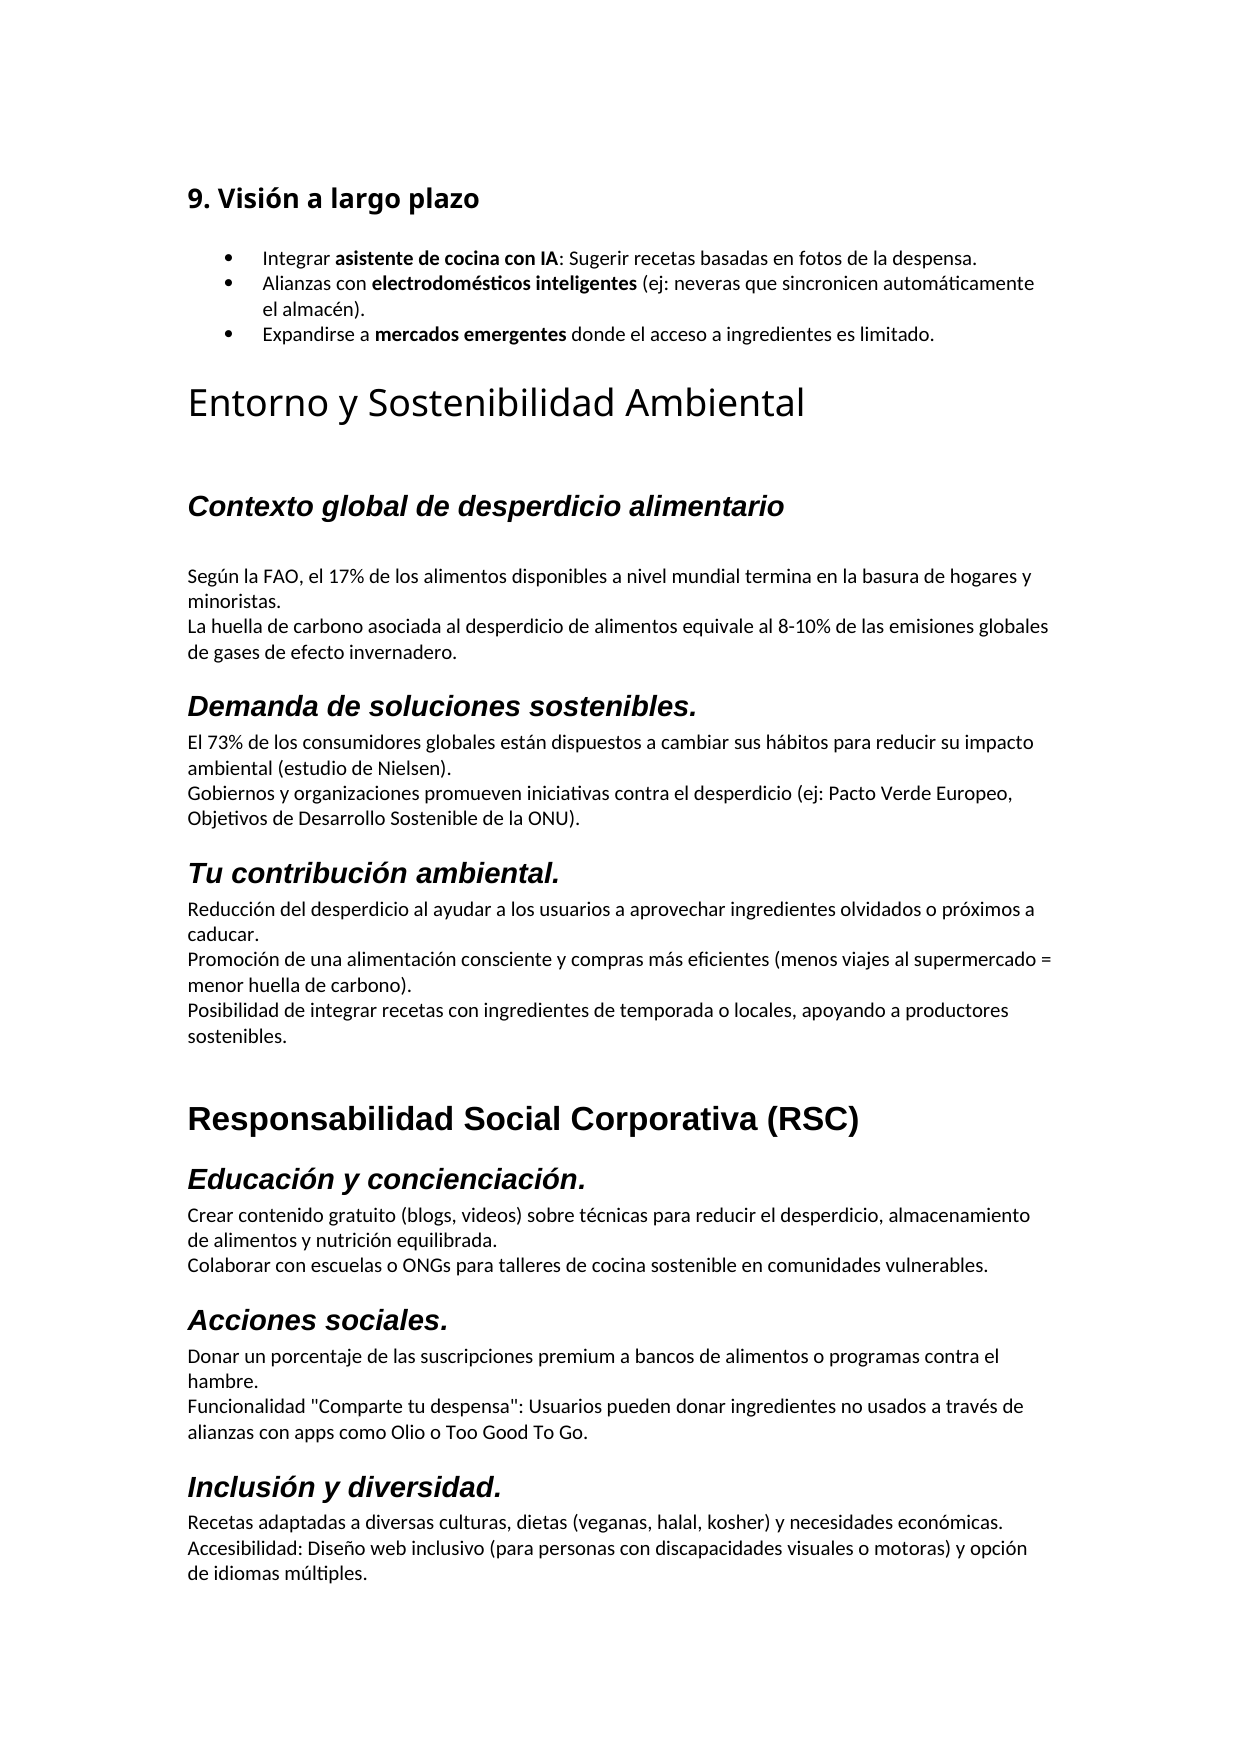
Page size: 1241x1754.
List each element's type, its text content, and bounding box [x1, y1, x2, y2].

subtitle Acciones sociales. [187, 1303, 1053, 1337]
list Integrar asistente de cocina con IA: Sugerir recetas basadas en fotos de la despensa. [225, 245, 1053, 271]
text Promoción de una alimentación consciente y compras más eficientes (menos viajes al supermercado = menor huella de carbono). [187, 947, 1053, 997]
subtitle Educación y concienciación. [187, 1162, 1053, 1196]
text Reducción del desperdicio al ayudar a los usuarios a aprovechar ingredientes olvidados o próximos a caducar. [187, 896, 1053, 947]
text Donar un porcentaje de las suscripciones premium a bancos de alimentos o programas contra el hambre. [187, 1343, 1053, 1394]
subtitle Responsabilidad Social Corporativa (RSC) [187, 1099, 1053, 1137]
list Expandirse a mercados emergentes donde el acceso a ingredientes es limitado. [225, 321, 1053, 347]
text Entorno y Sostenibilidad Ambiental [187, 376, 1053, 427]
subtitle Contexto global de desperdicio alimentario [187, 489, 1053, 522]
subtitle Tu contribución ambiental. [187, 856, 1053, 889]
text El 73% de los consumidores globales están dispuestos a cambiar sus hábitos para reducir su impacto ambiental (estudio de Nielsen). [187, 729, 1053, 780]
subtitle Demanda de soluciones sostenibles. [187, 689, 1053, 723]
text La huella de carbono asociada al desperdicio de alimentos equivale al 8-10% de las emisiones globales de gases de efecto invernadero. [187, 614, 1053, 664]
subtitle 9. Visión a largo plazo [187, 179, 1053, 216]
text Accesibilidad: Diseño web inclusivo (para personas con discapacidades visuales o motoras) y opción de idiomas múltiples. [187, 1535, 1053, 1586]
text Recetas adaptadas a diversas culturas, dietas (veganas, halal, kosher) y necesidades económicas. [187, 1509, 1053, 1535]
text Gobiernos y organizaciones promueven iniciativas contra el desperdicio (ej: Pacto Verde Europeo, Objetivos de Desarrollo Sostenible de la ONU). [187, 780, 1053, 831]
text Funcionalidad "Comparte tu despensa": Usuarios pueden donar ingredientes no usados a través de alianzas con apps como Olio o Too Good To Go. [187, 1394, 1053, 1444]
text Colaborar con escuelas o ONGs para talleres de cocina sostenible en comunidades vulnerables. [187, 1253, 1053, 1278]
text Posibilidad de integrar recetas con ingredientes de temporada o locales, apoyando a productores sostenibles. [187, 997, 1053, 1048]
text Según la FAO, el 17% de los alimentos disponibles a nivel mundial termina en la basura de hogares y minoristas. [187, 563, 1053, 614]
list Alianzas con electrodomésticos inteligentes (ej: neveras que sincronicen automáticamente el almacén). [225, 271, 1053, 321]
subtitle Inclusión y diversidad. [187, 1469, 1053, 1503]
text Crear contenido gratuito (blogs, videos) sobre técnicas para reducir el desperdicio, almacenamiento de alimentos y nutrición equilibrada. [187, 1202, 1053, 1253]
